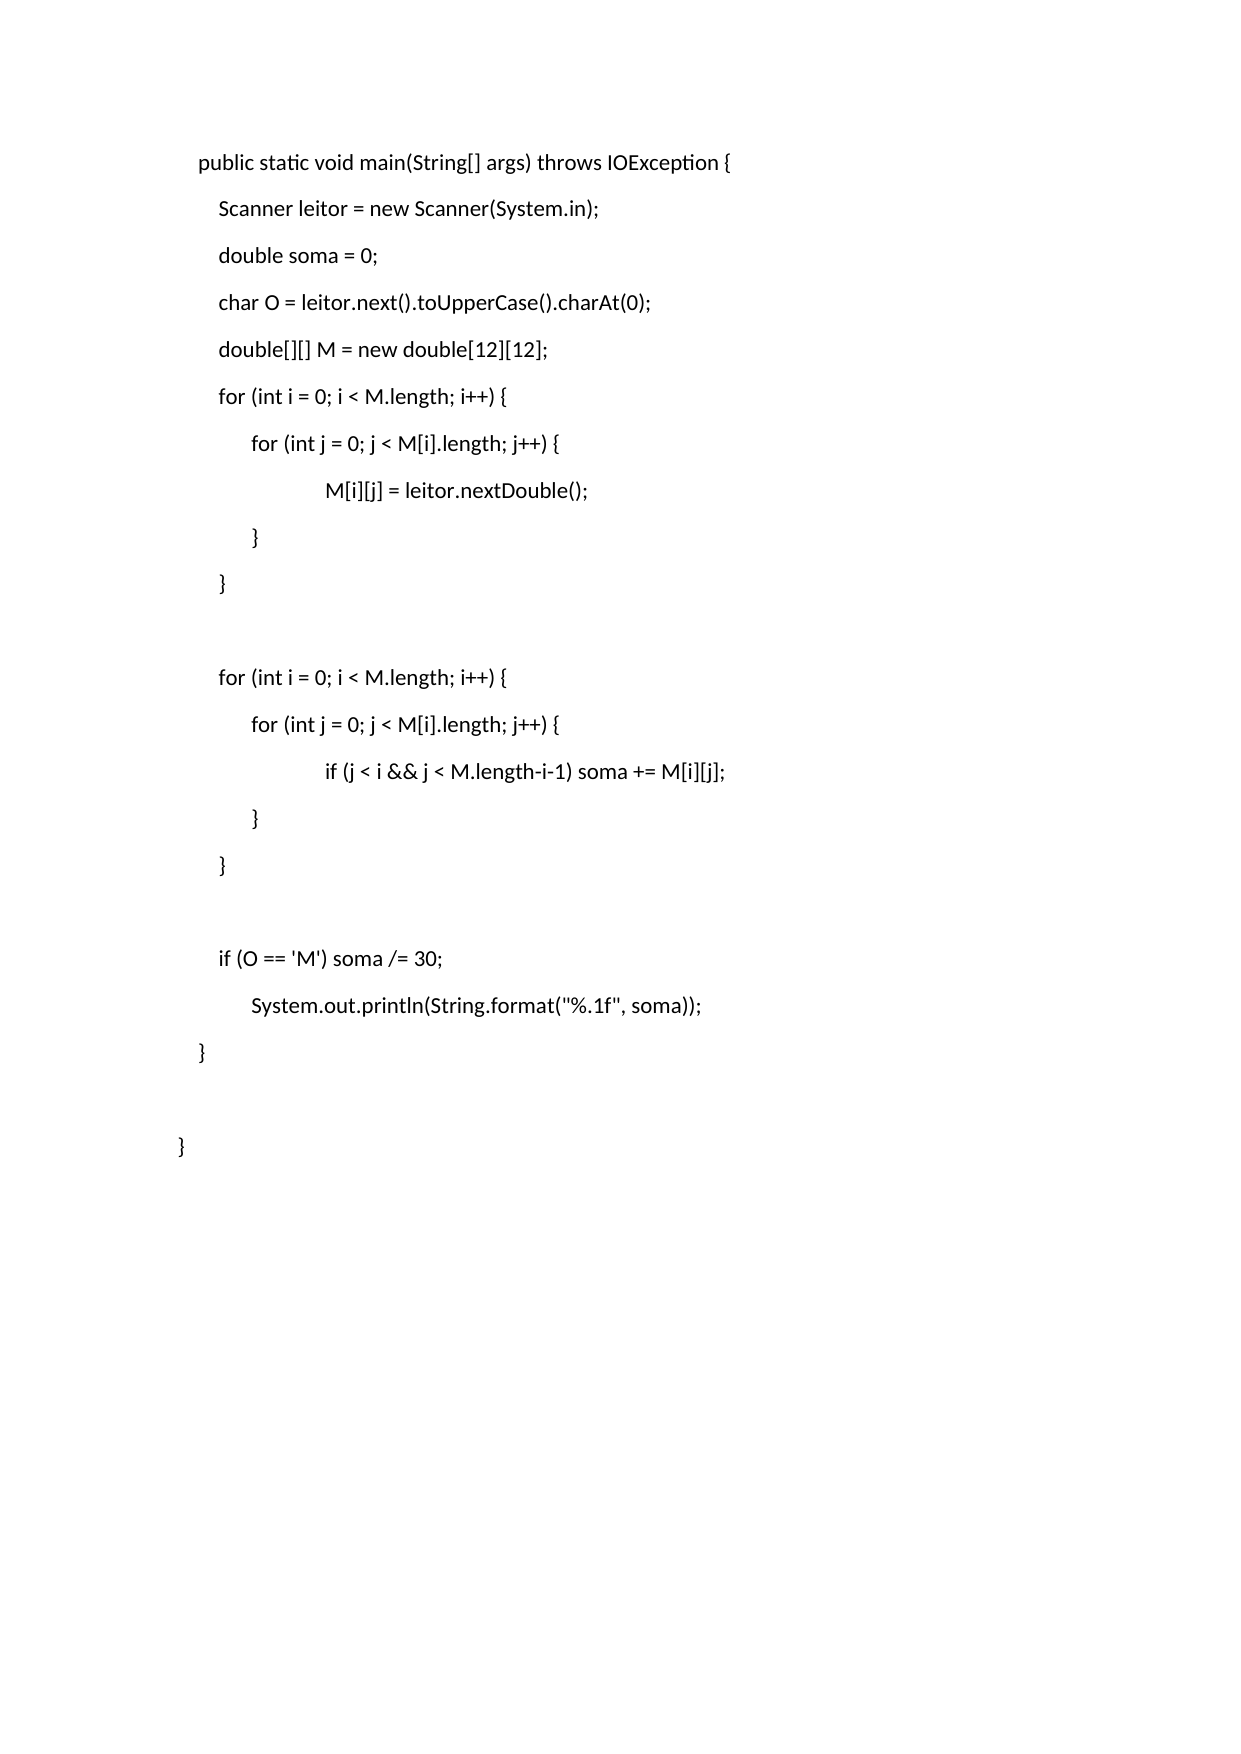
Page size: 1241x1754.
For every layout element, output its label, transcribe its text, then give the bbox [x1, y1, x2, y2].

text } [177, 1132, 1063, 1160]
text public static void main(String[] args) throws IOException { [177, 148, 1063, 176]
text if (j < i && j < M.length-i-1) soma += M[i][j]; [177, 757, 1063, 785]
text } [177, 1038, 1063, 1066]
text System.out.println(String.format("%.1f", soma)); [177, 991, 1063, 1019]
text for (int j = 0; j < M[i].length; j++) { [177, 429, 1063, 457]
text double[][] M = new double[12][12]; [177, 335, 1063, 363]
text M[i][j] = leitor.nextDouble(); [177, 476, 1063, 504]
text } [177, 851, 1063, 879]
text char O = leitor.next().toUpperCase().charAt(0); [177, 288, 1063, 316]
text if (O == 'M') soma /= 30; [177, 944, 1063, 972]
text for (int i = 0; i < M.length; i++) { [177, 663, 1063, 691]
text double soma = 0; [177, 241, 1063, 269]
text for (int i = 0; i < M.length; i++) { [177, 382, 1063, 410]
text } [177, 804, 1063, 832]
text for (int j = 0; j < M[i].length; j++) { [177, 710, 1063, 738]
text Scanner leitor = new Scanner(System.in); [177, 194, 1063, 222]
text } [177, 523, 1063, 551]
text } [177, 569, 1063, 597]
